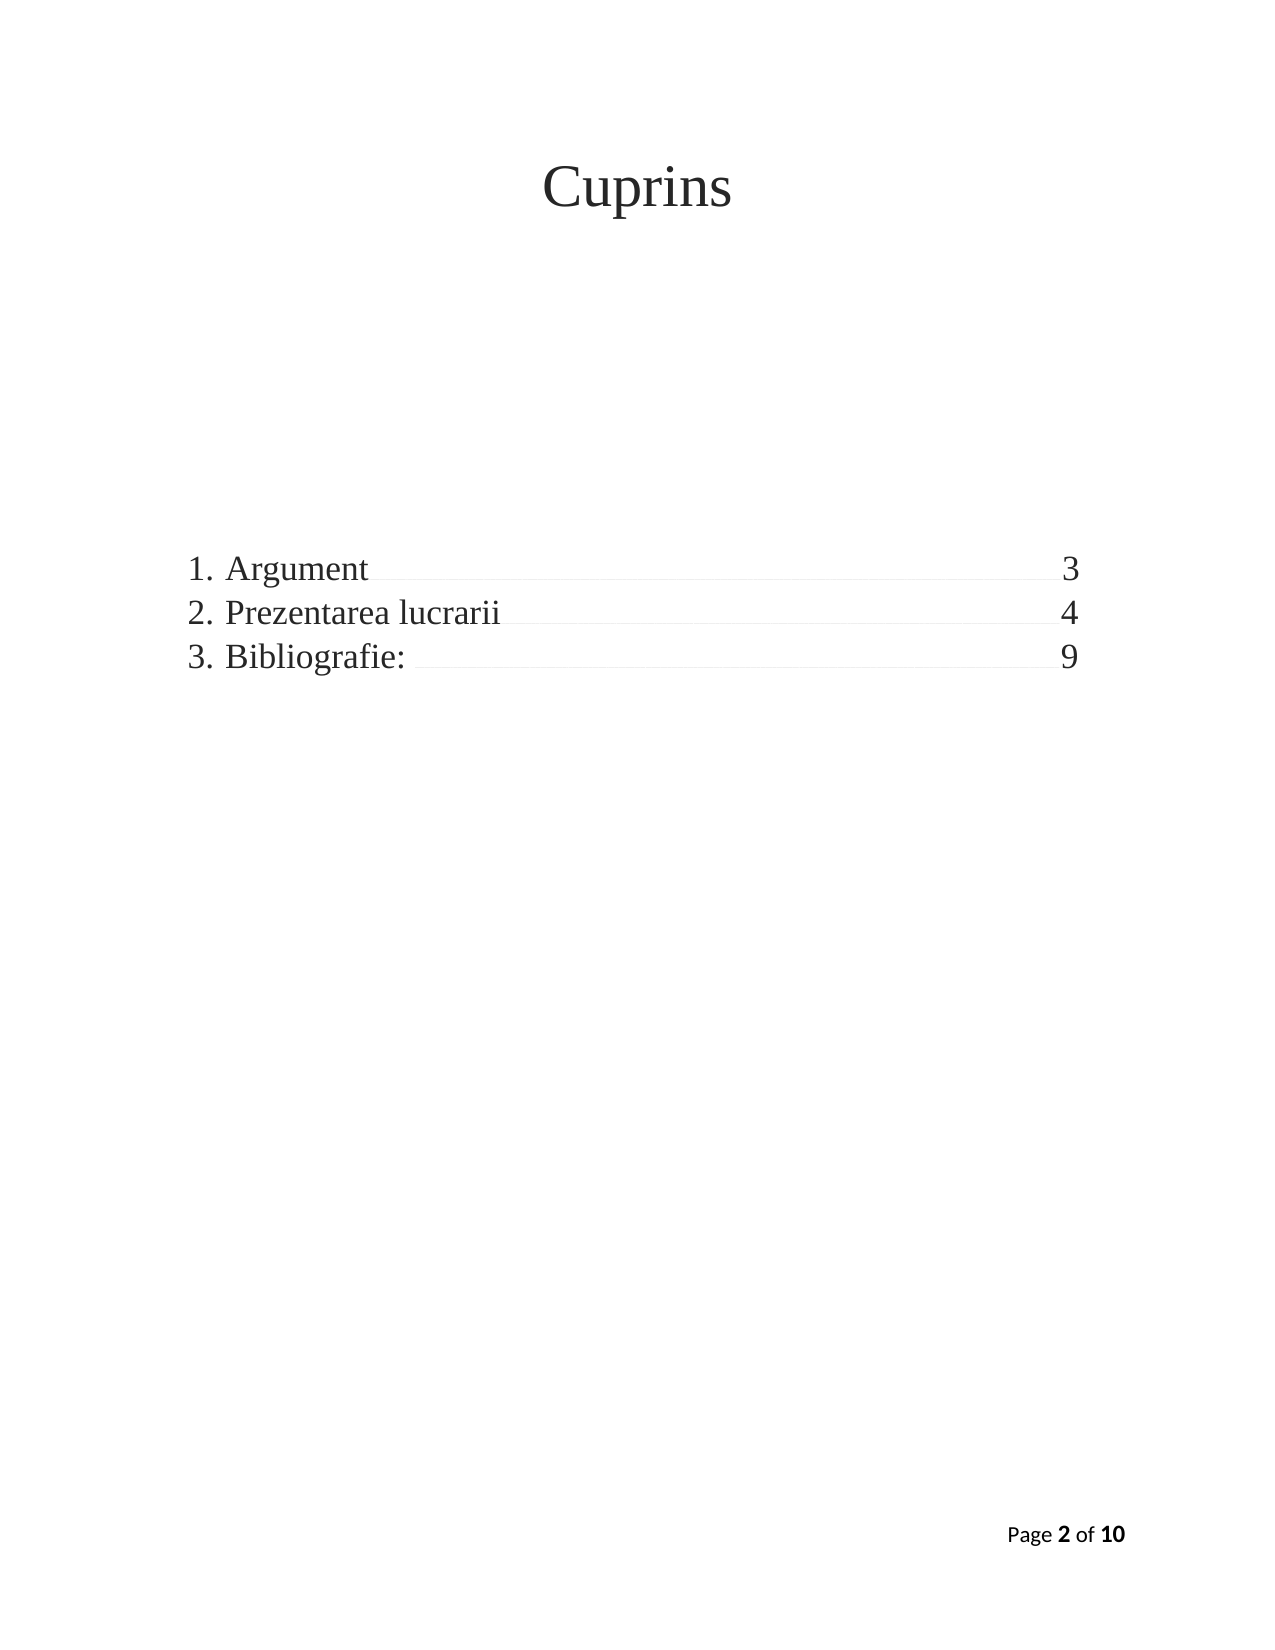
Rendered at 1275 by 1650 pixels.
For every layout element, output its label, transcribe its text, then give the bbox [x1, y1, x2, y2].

text Cuprins [150, 150, 1125, 219]
